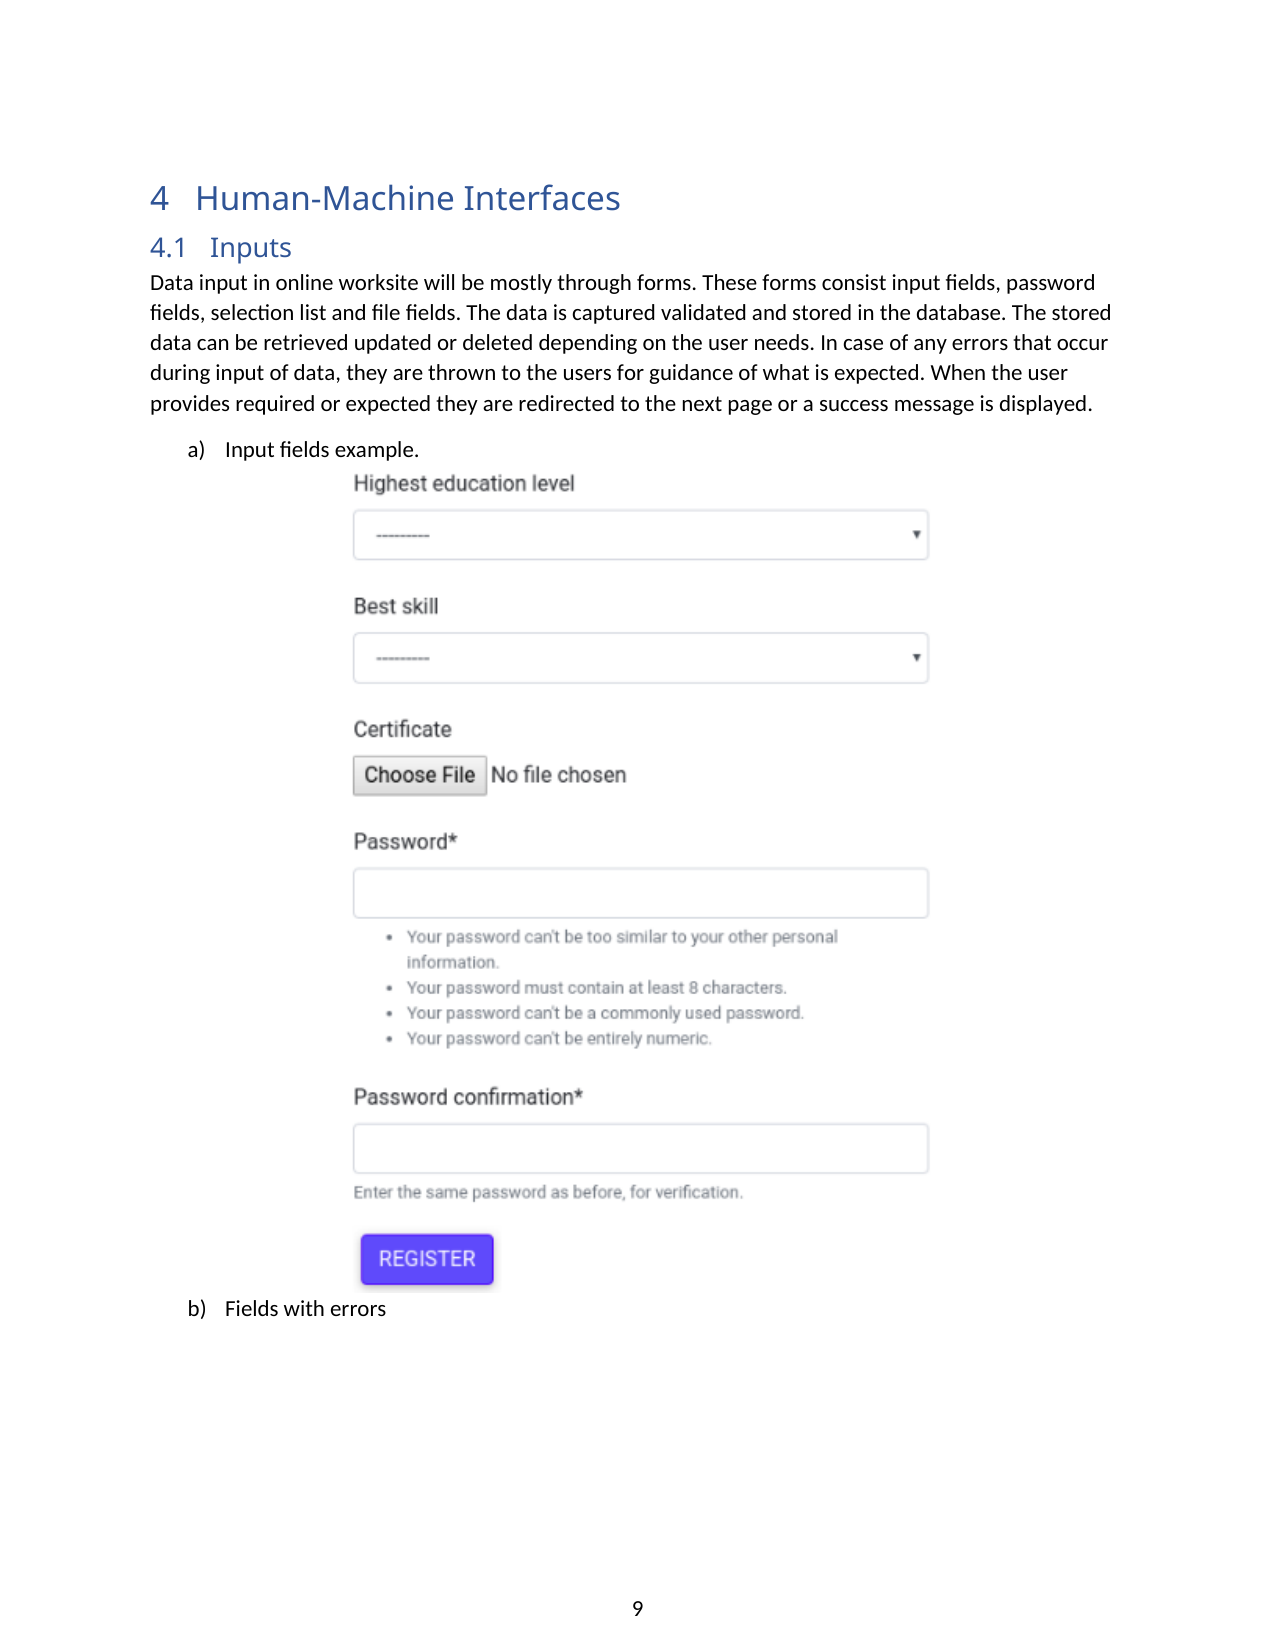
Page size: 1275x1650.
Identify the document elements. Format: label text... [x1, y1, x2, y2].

subtitle Human-Machine Interfaces [150, 175, 1125, 220]
subtitle Inputs [150, 228, 1125, 265]
picture [225, 465, 1027, 1293]
list Input fields example. [187, 436, 1125, 464]
text Data input in online worksite will be mostly through forms. These forms consist input fields, password fields, selection list and file fields. The data is captured validated and stored in the database. The stored data can be retrieved updated or deleted depending on the user needs. In case of any errors that occur during input of data, they are thrown to the users for guidance of what is expected. When the user provides required or expected they are redirected to the next page or a success message is displayed. [150, 268, 1125, 417]
list Fields with errors [187, 1294, 1125, 1323]
